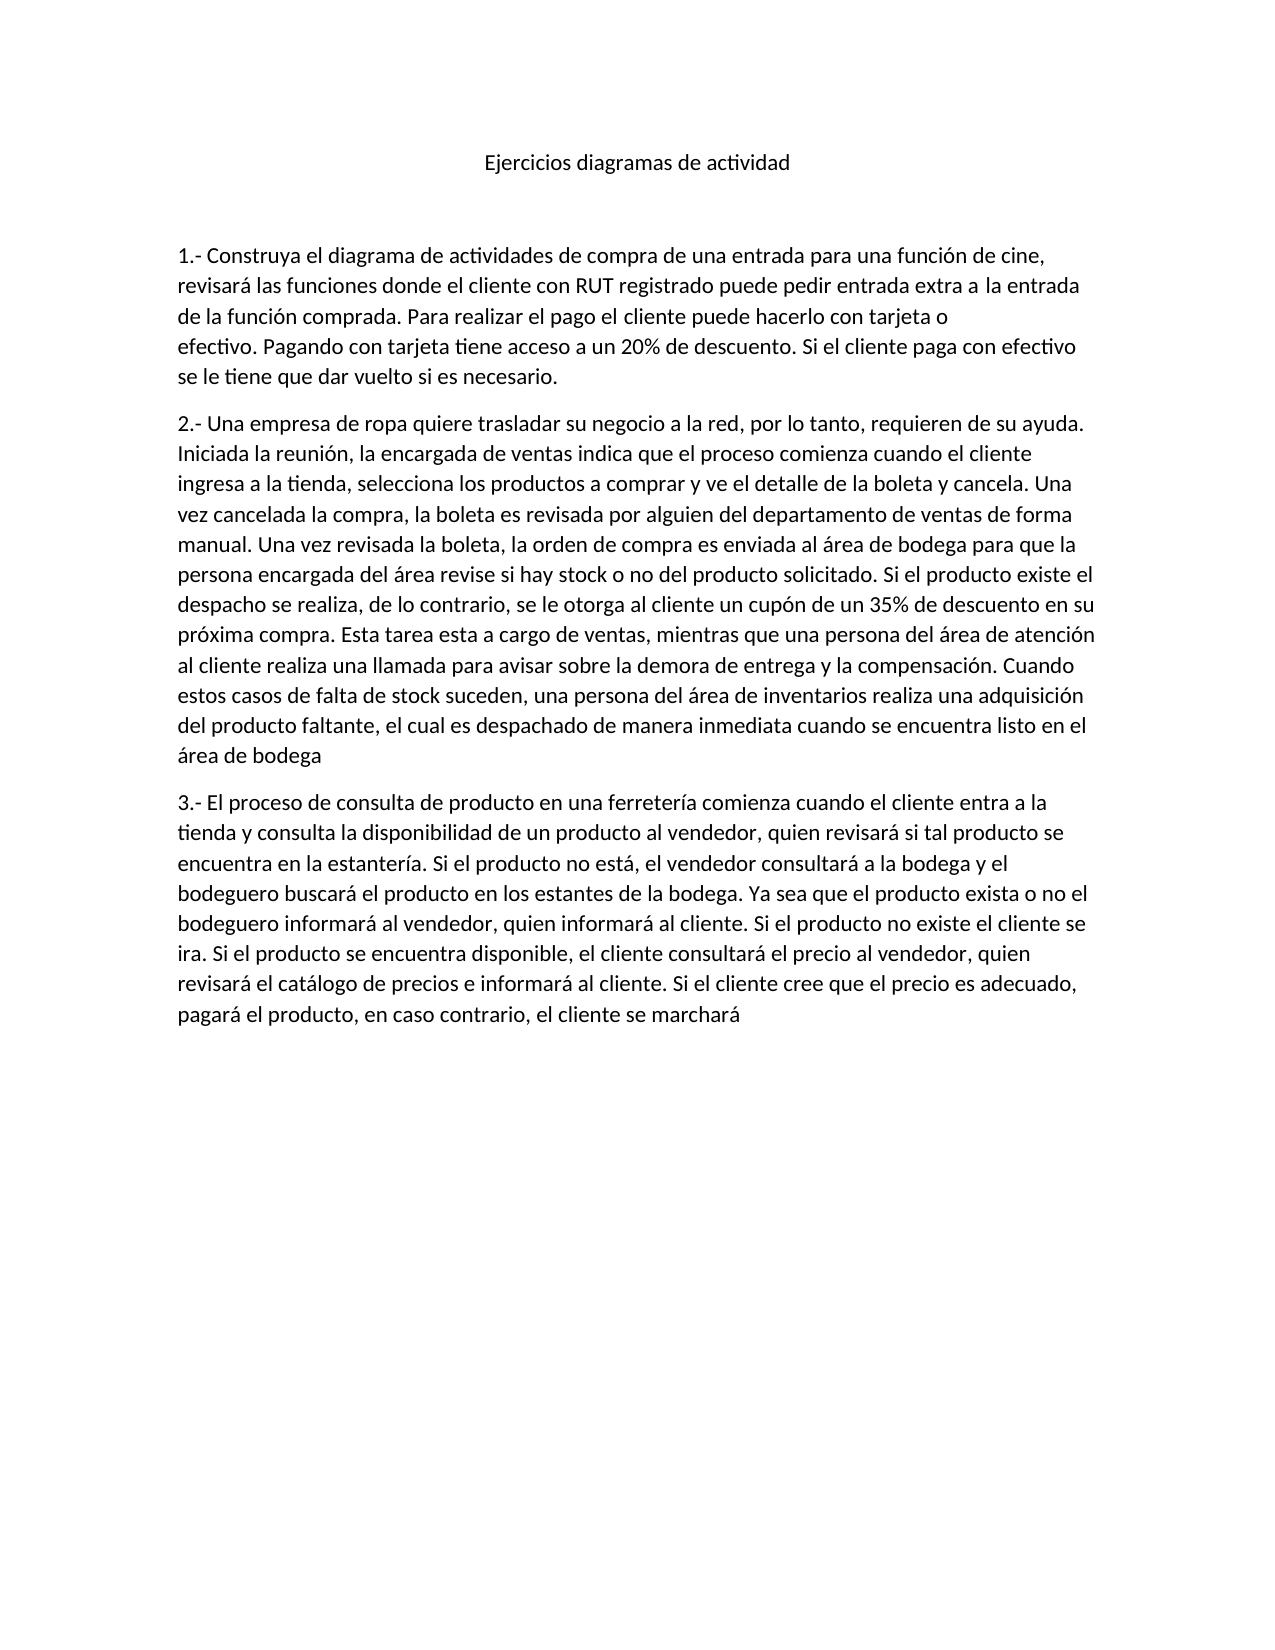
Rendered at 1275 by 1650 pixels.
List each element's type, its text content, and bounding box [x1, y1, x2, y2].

text Ejercicios diagramas de actividad [177, 148, 1098, 176]
text 1.- Construya el diagrama de actividades de compra de una entrada para una función de cine, revisará las funciones donde el cliente con RUT registrado puede pedir entrada extra a la entrada de la función comprada. Para realizar el pago el cliente puede hacerlo con tarjeta o efectivo. Pagando con tarjeta tiene acceso a un 20% de descuento. Si el cliente paga con efectivo se le tiene que dar vuelto si es necesario. [177, 241, 1098, 390]
text 3.- El proceso de consulta de producto en una ferretería comienza cuando el cliente entra a la tienda y consulta la disponibilidad de un producto al vendedor, quien revisará si tal producto se encuentra en la estantería. Si el producto no está, el vendedor consultará a la bodega y el bodeguero buscará el producto en los estantes de la bodega. Ya sea que el producto exista o no el bodeguero informará al vendedor, quien informará al cliente. Si el producto no existe el cliente se ira. Si el producto se encuentra disponible, el cliente consultará el precio al vendedor, quien revisará el catálogo de precios e informará al cliente. Si el cliente cree que el precio es adecuado, pagará el producto, en caso contrario, el cliente se marchará [177, 788, 1098, 1028]
text 2.- Una empresa de ropa quiere trasladar su negocio a la red, por lo tanto, requieren de su ayuda. Iniciada la reunión, la encargada de ventas indica que el proceso comienza cuando el cliente ingresa a la tienda, selecciona los productos a comprar y ve el detalle de la boleta y cancela. Una vez cancelada la compra, la boleta es revisada por alguien del departamento de ventas de forma manual. Una vez revisada la boleta, la orden de compra es enviada al área de bodega para que la persona encargada del área revise si hay stock o no del producto solicitado. Si el producto existe el despacho se realiza, de lo contrario, se le otorga al cliente un cupón de un 35% de descuento en su próxima compra. Esta tarea esta a cargo de ventas, mientras que una persona del área de atención al cliente realiza una llamada para avisar sobre la demora de entrega y la compensación. Cuando estos casos de falta de stock suceden, una persona del área de inventarios realiza una adquisición del producto faltante, el cual es despachado de manera inmediata cuando se encuentra listo en el área de bodega [177, 409, 1098, 769]
